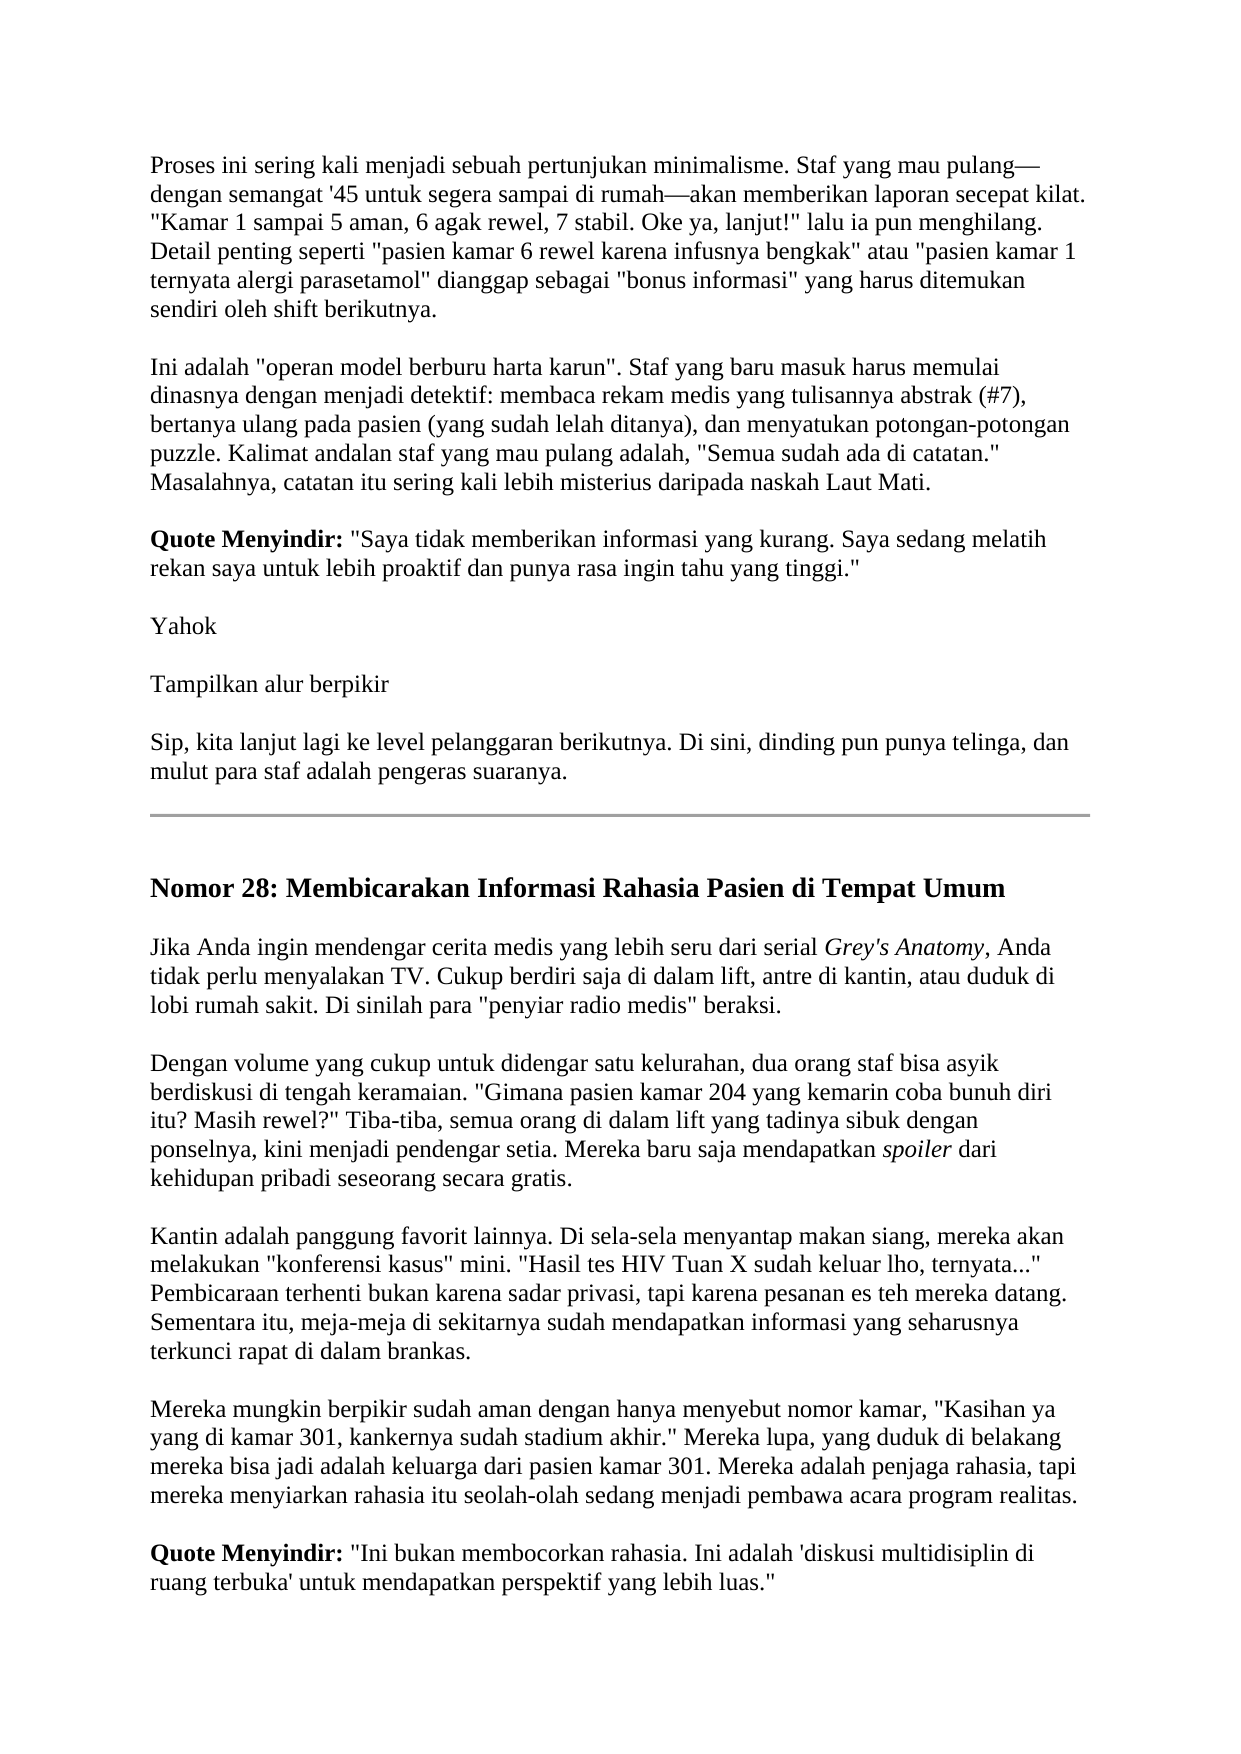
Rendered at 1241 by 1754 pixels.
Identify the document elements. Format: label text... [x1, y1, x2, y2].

text Jika Anda ingin mendengar cerita medis yang lebih seru dari serial Grey's Anatomy, Anda tidak perlu menyalakan TV. Cukup berdiri saja di dalam lift, antre di kantin, atau duduk di lobi rumah sakit. Di sinilah para "penyiar radio medis" beraksi. [150, 932, 1090, 1019]
text Sip, kita lanjut lagi ke level pelanggaran berikutnya. Di sini, dinding pun punya telinga, dan mulut para staf adalah pengeras suaranya. [150, 727, 1090, 784]
text Yahok [150, 611, 1090, 640]
text Tampilkan alur berpikir [150, 669, 1090, 698]
text Nomor 28: Membicarakan Informasi Rahasia Pasien di Tempat Umum [150, 871, 1090, 903]
text Dengan volume yang cukup untuk didengar satu kelurahan, dua orang staf bisa asyik berdiskusi di tengah keramaian. "Gimana pasien kamar 204 yang kemarin coba bunuh diri itu? Masih rewel?" Tiba-tiba, semua orang di dalam lift yang tadinya sibuk dengan ponselnya, kini menjadi pendengar setia. Mereka baru saja mendapatkan spoiler dari kehidupan pribadi seseorang secara gratis. [150, 1048, 1090, 1192]
text Mereka mungkin berpikir sudah aman dengan hanya menyebut nomor kamar, "Kasihan ya yang di kamar 301, kankernya sudah stadium akhir." Mereka lupa, yang duduk di belakang mereka bisa jadi adalah keluarga dari pasien kamar 301. Mereka adalah penjaga rahasia, tapi mereka menyiarkan rahasia itu seolah-olah sedang menjadi pembawa acara program realitas. [150, 1394, 1090, 1509]
text Ini adalah "operan model berburu harta karun". Staf yang baru masuk harus memulai dinasnya dengan menjadi detektif: membaca rekam medis yang tulisannya abstrak (#7), bertanya ulang pada pasien (yang sudah lelah ditanya), dan menyatukan potongan-potongan puzzle. Kalimat andalan staf yang mau pulang adalah, "Semua sudah ada di catatan." Masalahnya, catatan itu sering kali lebih misterius daripada naskah Laut Mati. [150, 352, 1090, 495]
text Proses ini sering kali menjadi sebuah pertunjukan minimalisme. Staf yang mau pulang—dengan semangat '45 untuk segera sampai di rumah—akan memberikan laporan secepat kilat. "Kamar 1 sampai 5 aman, 6 agak rewel, 7 stabil. Oke ya, lanjut!" lalu ia pun menghilang. Detail penting seperti "pasien kamar 6 rewel karena infusnya bengkak" atau "pasien kamar 1 ternyata alergi parasetamol" dianggap sebagai "bonus informasi" yang harus ditemukan sendiri oleh shift berikutnya. [150, 150, 1090, 322]
text Quote Menyindir: "Ini bukan membocorkan rahasia. Ini adalah 'diskusi multidisiplin di ruang terbuka' untuk mendapatkan perspektif yang lebih luas." [150, 1538, 1090, 1595]
text Kantin adalah panggung favorit lainnya. Di sela-sela menyantap makan siang, mereka akan melakukan "konferensi kasus" mini. "Hasil tes HIV Tuan X sudah keluar lho, ternyata..." Pembicaraan terhenti bukan karena sadar privasi, tapi karena pesanan es teh mereka datang. Sementara itu, meja-meja di sekitarnya sudah mendapatkan informasi yang seharusnya terkunci rapat di dalam brankas. [150, 1221, 1090, 1364]
text Quote Menyindir: "Saya tidak memberikan informasi yang kurang. Saya sedang melatih rekan saya untuk lebih proaktif dan punya rasa ingin tahu yang tinggi." [150, 524, 1090, 582]
